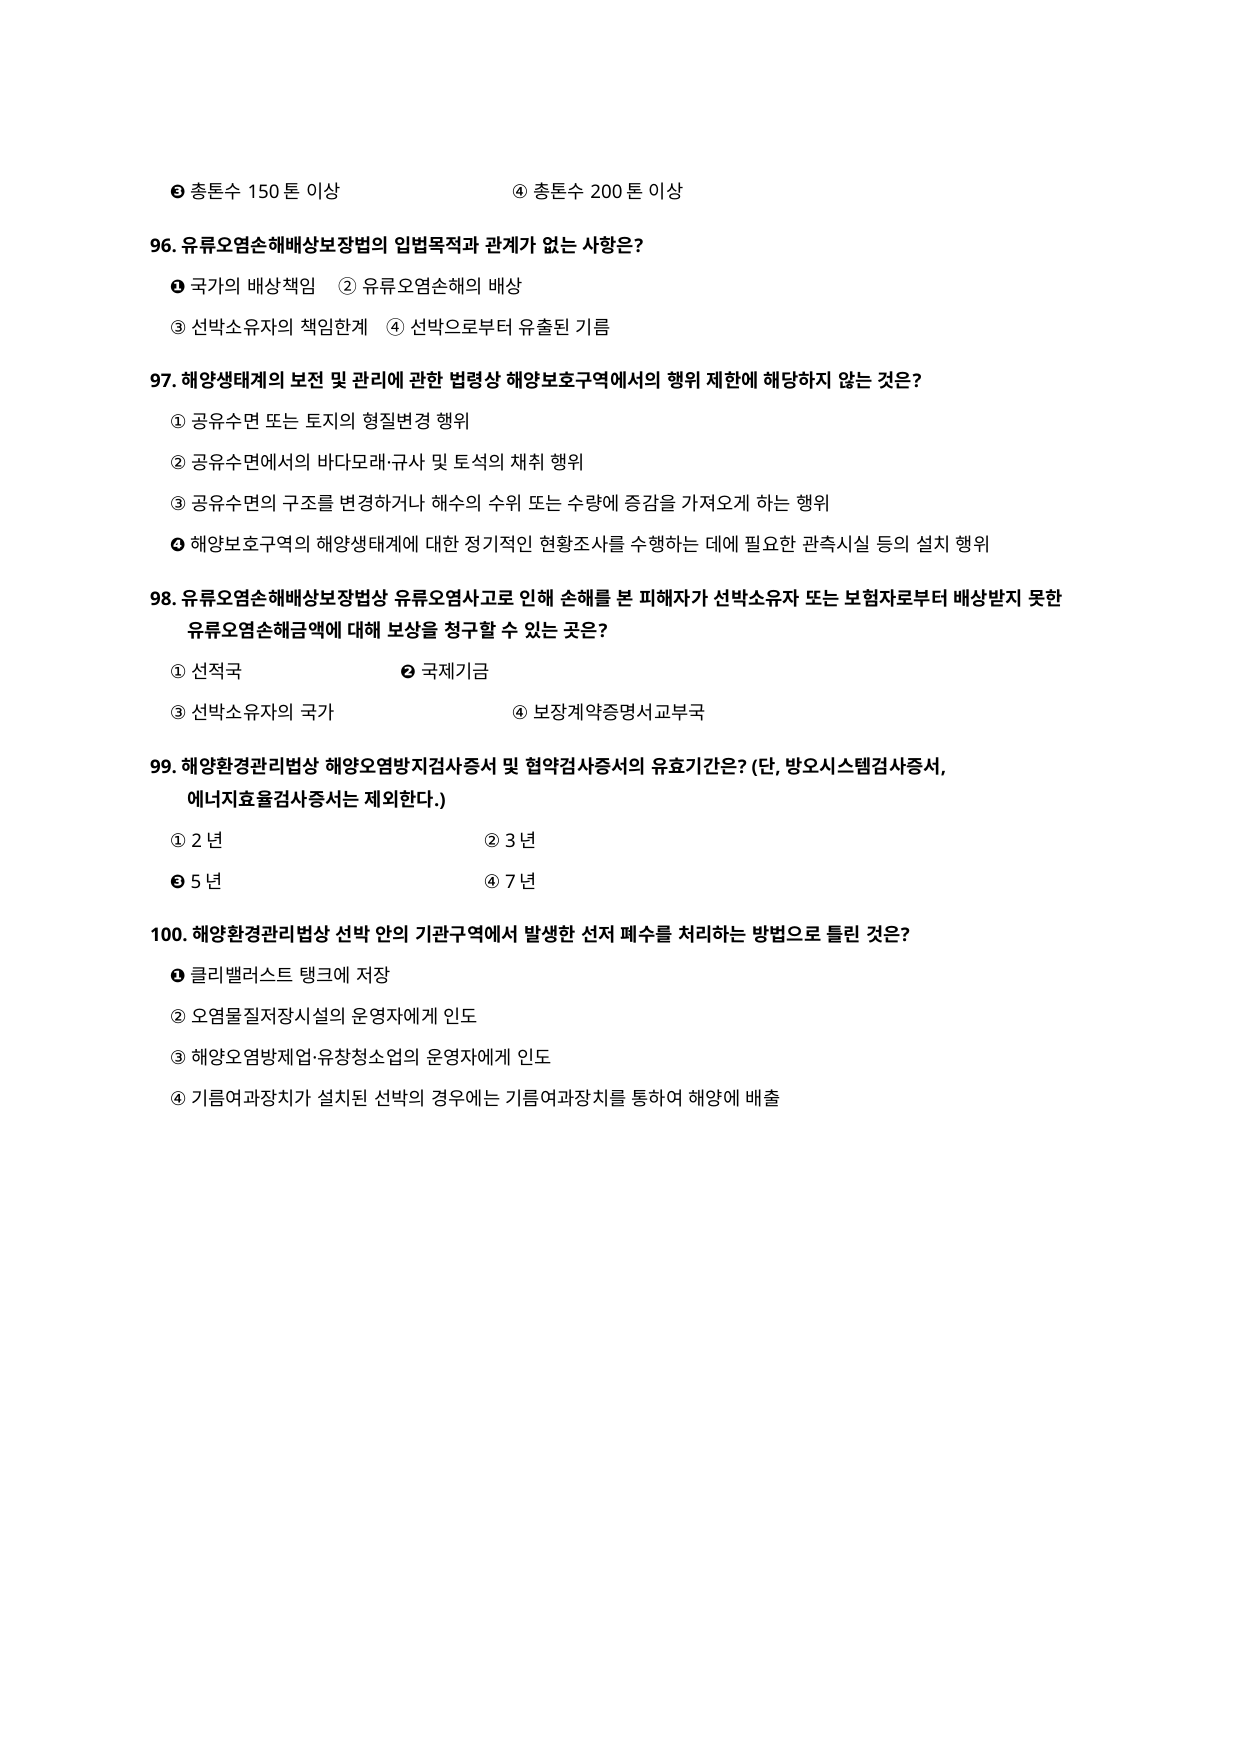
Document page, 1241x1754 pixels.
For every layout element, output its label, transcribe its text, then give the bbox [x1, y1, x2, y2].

text 96. 유류오염손해배상보장법의 입법목적과 관계가 없는 사항은? [150, 231, 1090, 258]
text ❶ 국가의 배상책임 ② 유류오염손해의 배상 [150, 272, 1090, 299]
text ③ 선박소유자의 국가 ④ 보장계약증명서교부국 [150, 698, 1090, 725]
text ① 2년 ② 3년 [150, 825, 1090, 852]
text ❸ 총톤수 150톤 이상 ④ 총톤수 200톤 이상 [150, 177, 1090, 204]
text ① 공유수면 또는 토지의 형질변경 행위 [150, 407, 1090, 434]
text ❹ 해양보호구역의 해양생태계에 대한 정기적인 현황조사를 수행하는 데에 필요한 관측시실 등의 설치 행위 [150, 530, 1090, 557]
text 97. 해양생태계의 보전 및 관리에 관한 법령상 해양보호구역에서의 행위 제한에 해당하지 않는 것은? [150, 366, 1090, 393]
text 100. 해양환경관리법상 선박 안의 기관구역에서 발생한 선저 폐수를 처리하는 방법으로 틀린 것은? [150, 920, 1090, 947]
text 98. 유류오염손해배상보장법상 유류오염사고로 인해 손해를 본 피해자가 선박소유자 또는 보험자로부터 배상받지 못한 유류오염손해금액에 대해 보상을 청구할 수 있는 곳은? [150, 583, 1090, 643]
text 99. 해양환경관리법상 해양오염방지검사증서 및 협약검사증서의 유효기간은? (단, 방오시스템검사증서, 에너지효율검사증서는 제외한다.) [150, 752, 1090, 811]
text ❶ 클리밸러스트 탱크에 저장 [150, 961, 1090, 988]
text ③ 공유수면의 구조를 변경하거나 해수의 수위 또는 수량에 증감을 가져오게 하는 행위 [150, 489, 1090, 516]
text ④ 기름여과장치가 설치된 선박의 경우에는 기름여과장치를 통하여 해양에 배출 [150, 1084, 1090, 1111]
text ③ 선박소유자의 책임한계 ④ 선박으로부터 유출된 기름 [150, 313, 1090, 340]
text ② 오염물질저장시설의 운영자에게 인도 [150, 1002, 1090, 1029]
text ❸ 5년 ④ 7년 [150, 866, 1090, 893]
text ② 공유수면에서의 바다모래·규사 및 토석의 채취 행위 [150, 448, 1090, 475]
text ③ 해양오염방제업·유창청소업의 운영자에게 인도 [150, 1043, 1090, 1070]
text ① 선적국 ❷ 국제기금 [150, 657, 1090, 684]
